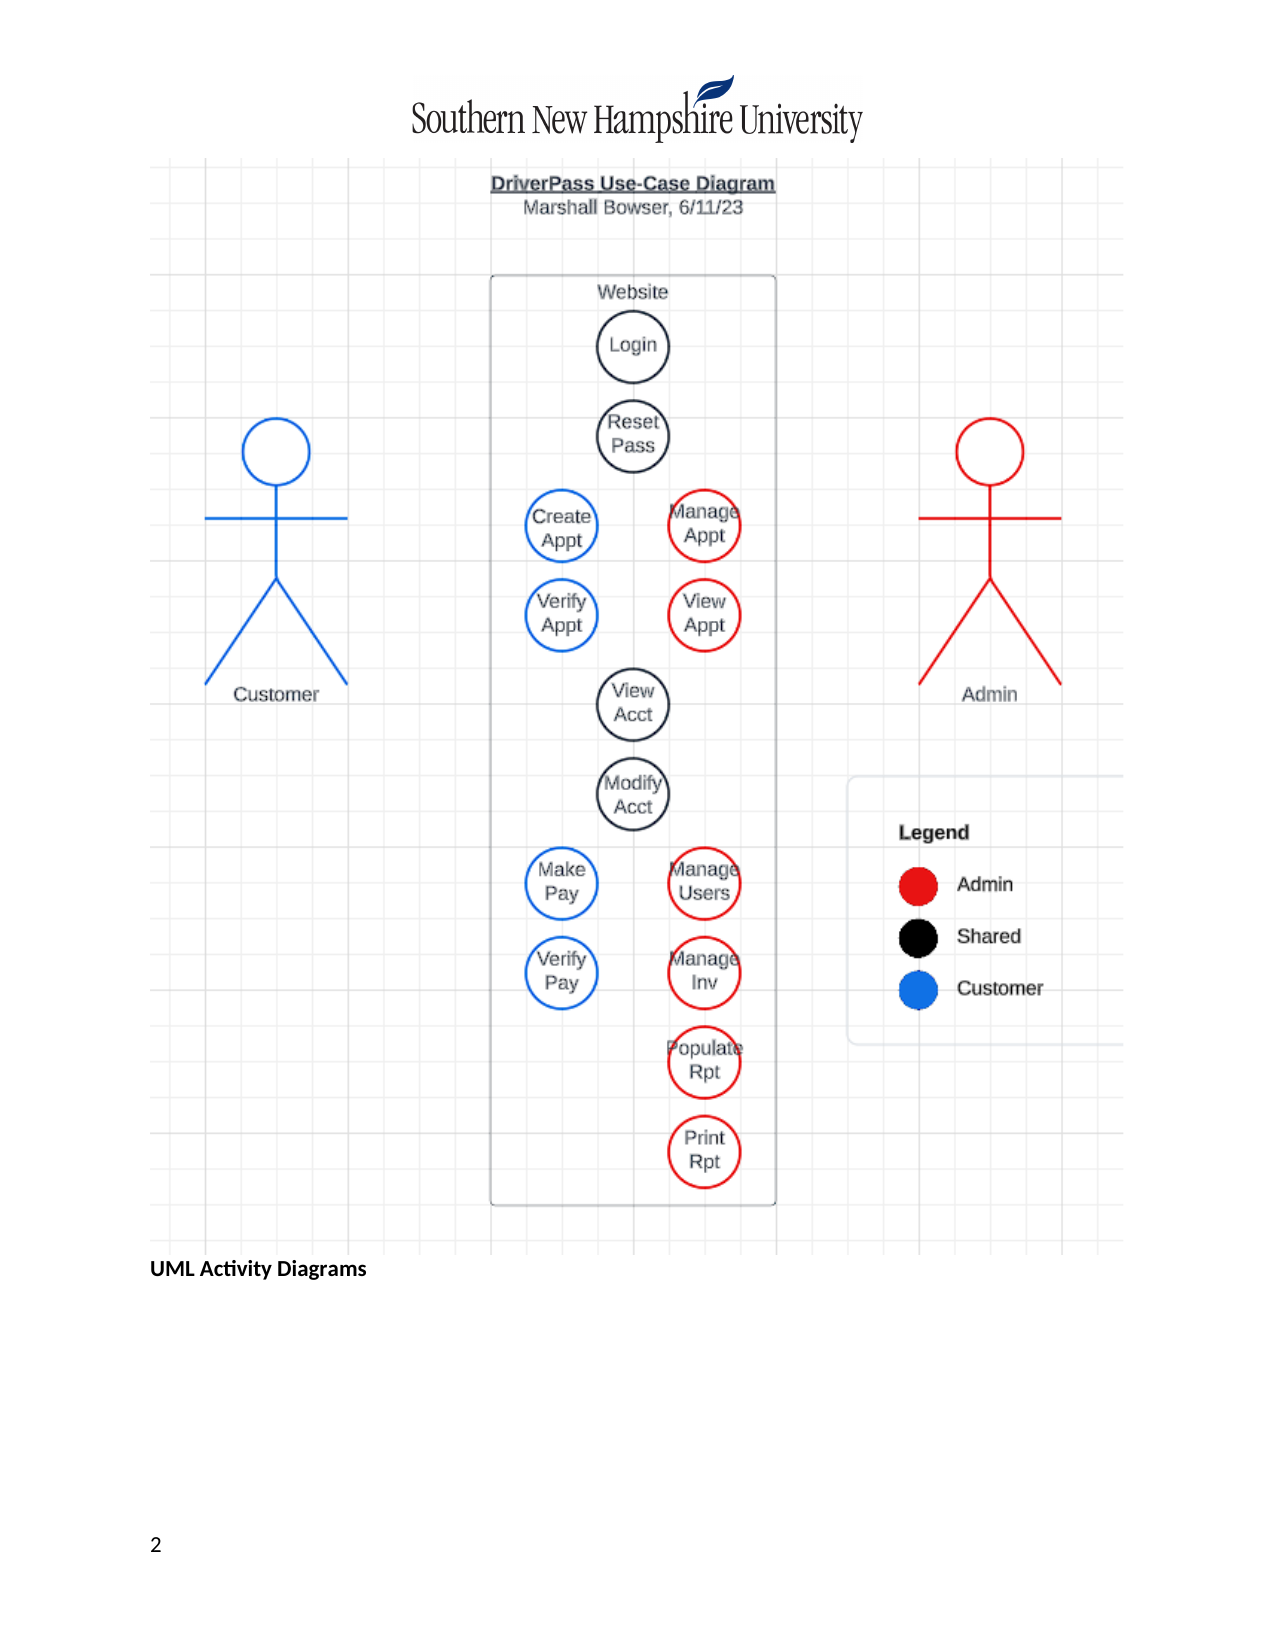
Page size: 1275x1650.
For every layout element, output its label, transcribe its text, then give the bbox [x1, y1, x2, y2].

picture [412, 75, 863, 143]
picture [150, 158, 1124, 1255]
subtitle UML Activity Diagrams [150, 1254, 1125, 1282]
